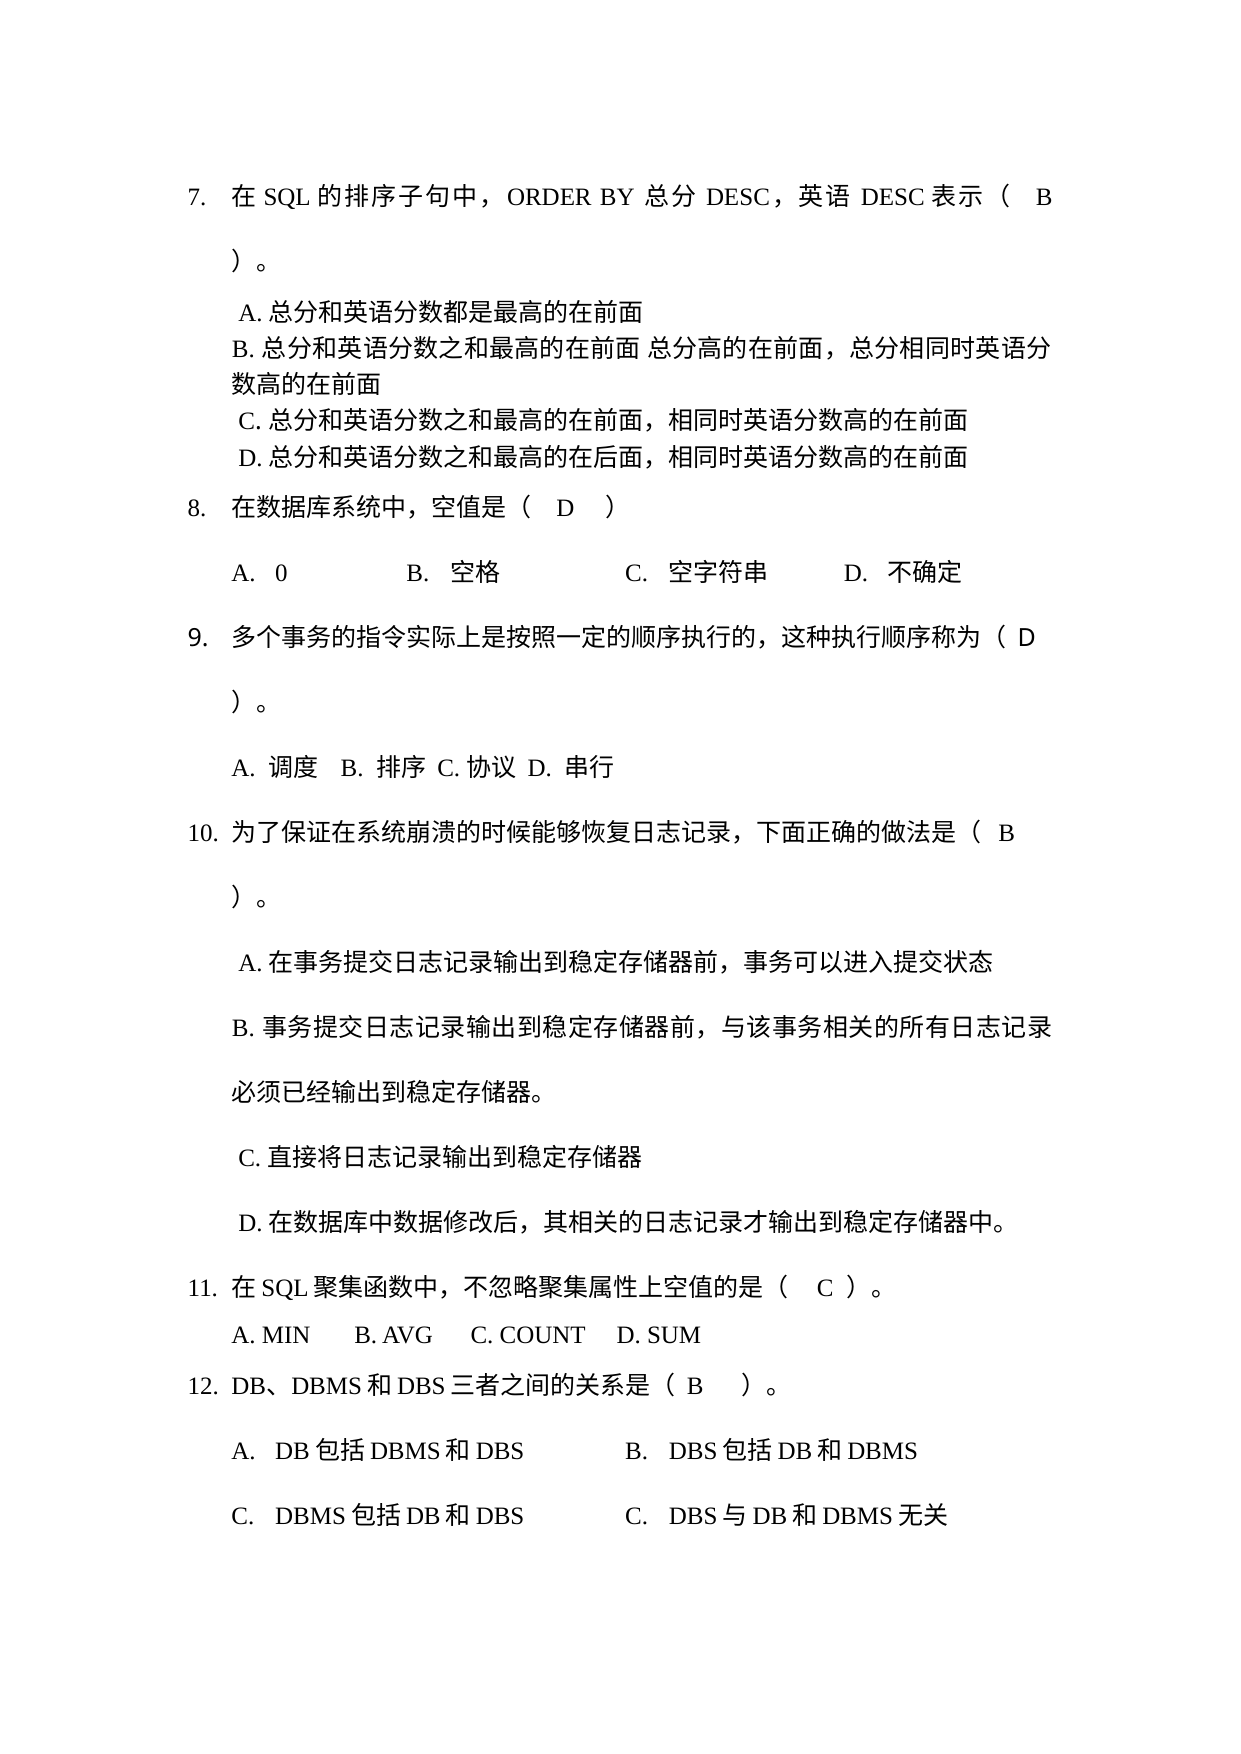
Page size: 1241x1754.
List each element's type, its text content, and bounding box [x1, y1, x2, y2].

list 在SQL的排序子句中，ORDER BY 总分 DESC，英语 DESC表示（ B ）。 [187, 162, 1053, 292]
text A. MIN B. AVG C. COUNT D. SUM [231, 1318, 1053, 1351]
list 在SQL聚集函数中，不忽略聚集属性上空值的是（ C ）。 [187, 1253, 1053, 1318]
text C. 直接将日志记录输出到稳定存储器 [187, 1123, 1053, 1188]
text A. 0 B. 空格 C. 空字符串 D. 不确定 [187, 538, 1053, 603]
text B. 总分和英语分数之和最高的在前面 总分高的在前面，总分相同时英语分数高的在前面 [232, 328, 1053, 401]
text C. 总分和英语分数之和最高的在前面，相同时英语分数高的在前面 [187, 401, 1053, 437]
list 在数据库系统中，空值是（ D ） [187, 473, 1053, 538]
text D. 在数据库中数据修改后，其相关的日志记录才输出到稳定存储器中。 [187, 1188, 1053, 1253]
list 多个事务的指令实际上是按照一定的顺序执行的，这种执行顺序称为（ D ）。 [187, 603, 1053, 733]
text A. 在事务提交日志记录输出到稳定存储器前，事务可以进入提交状态 [187, 928, 1053, 993]
text D. 总分和英语分数之和最高的在后面，相同时英语分数高的在前面 [187, 437, 1053, 473]
list 为了保证在系统崩溃的时候能够恢复日志记录，下面正确的做法是（ B ）。 [187, 798, 1053, 928]
text B. 事务提交日志记录输出到稳定存储器前，与该事务相关的所有日志记录必须已经输出到稳定存储器。 [232, 993, 1053, 1123]
text C. DBMS包括DB和DBS C. DBS与DB和DBMS无关 [187, 1481, 1053, 1546]
text A. 总分和英语分数都是最高的在前面 [187, 292, 1053, 328]
list DB、DBMS和DBS三者之间的关系是（ B ）。 [187, 1351, 1053, 1416]
text A. 调度 B. 排序 C. 协议 D. 串行 [187, 733, 1053, 798]
text A. DB包括DBMS和DBS B. DBS包括DB和DBMS [187, 1416, 1053, 1481]
